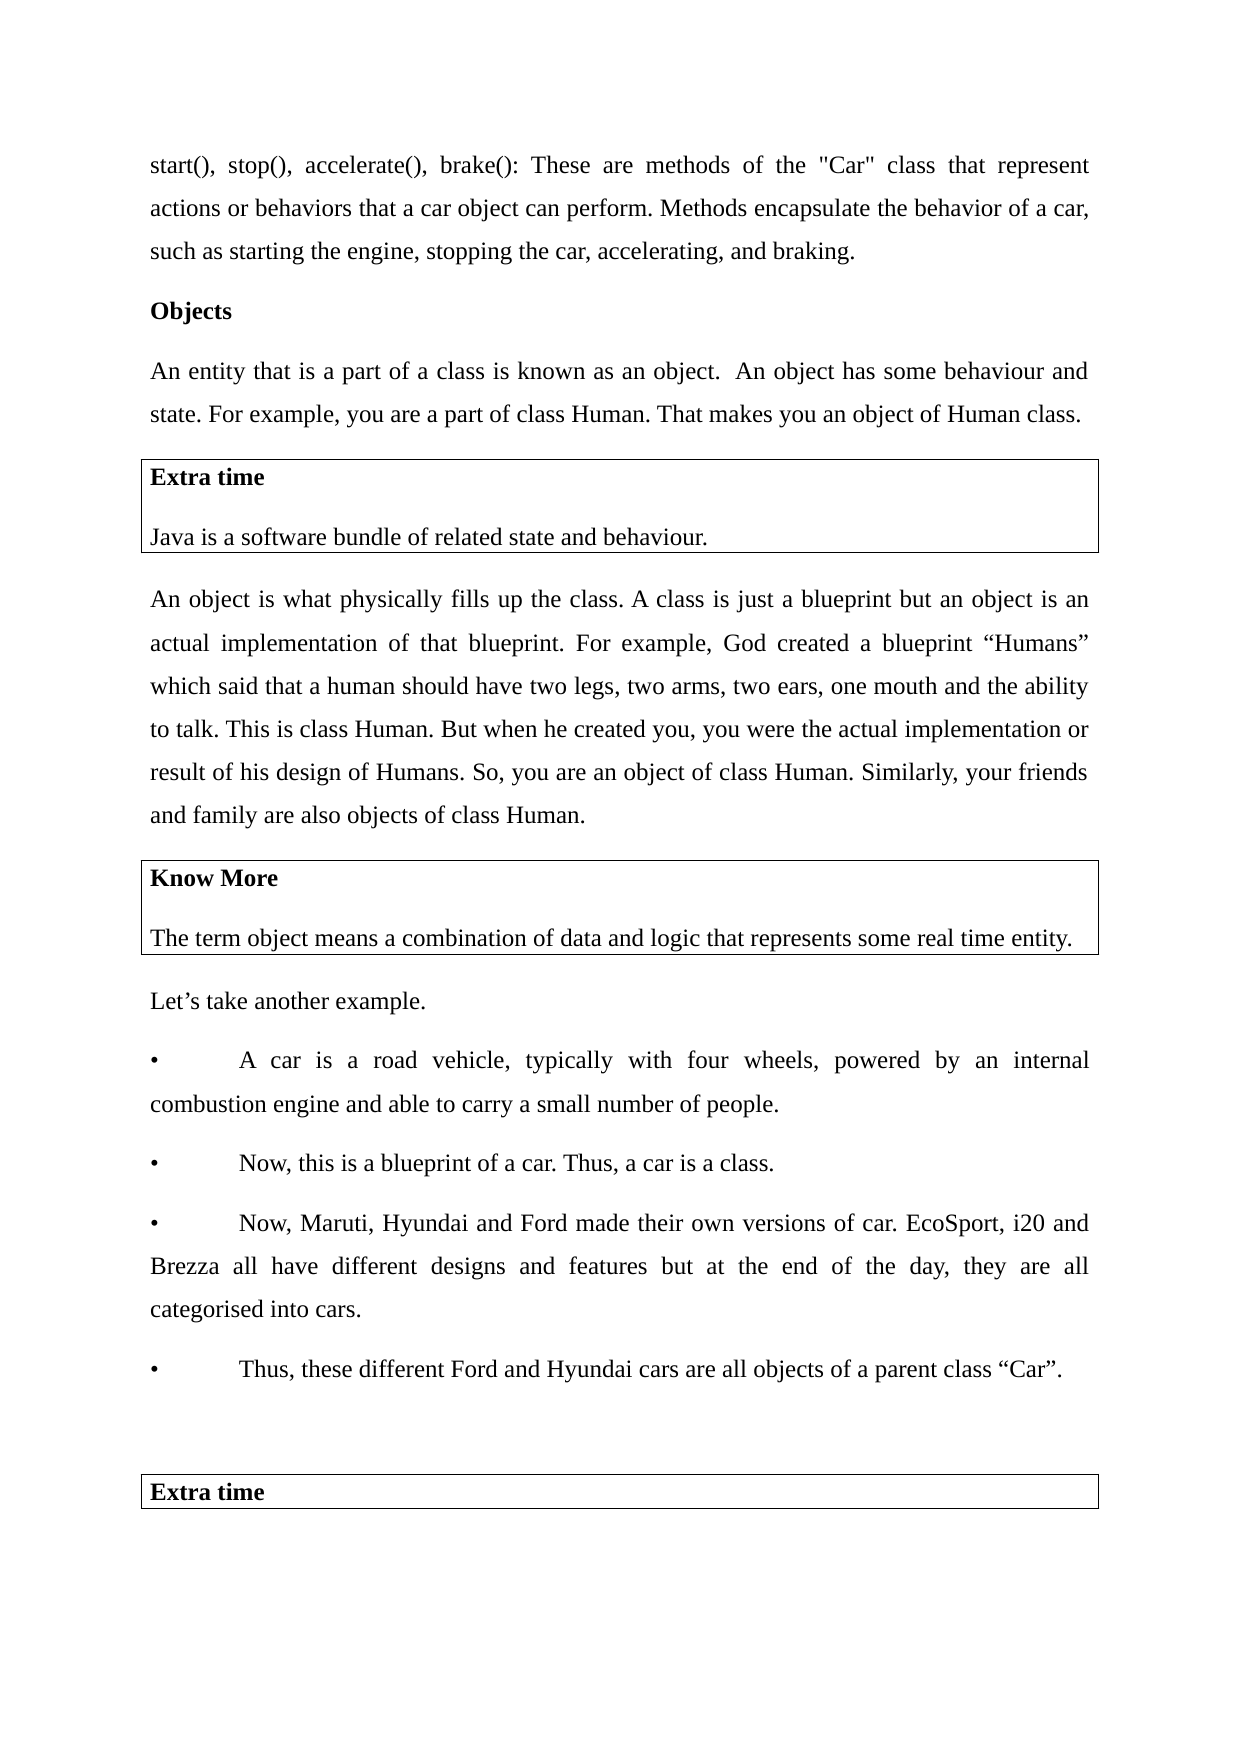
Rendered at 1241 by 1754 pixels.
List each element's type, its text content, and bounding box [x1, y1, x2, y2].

text • Now, Maruti, Hyundai and Ford made their own versions of car. EcoSport, i20 and Brezza all have different designs and features but at the end of the day, they are all categorised into cars. [150, 1208, 1090, 1323]
text Extra time [142, 460, 1098, 491]
text • Thus, these different Ford and Hyundai cars are all objects of a parent class “Car”. [150, 1354, 1090, 1383]
text start(), stop(), accelerate(), brake(): These are methods of the "Car" class that represent actions or behaviors that a car object can perform. Methods encapsulate the behavior of a car, such as starting the engine, stopping the car, accelerating, and braking. [150, 150, 1090, 265]
text Objects [150, 296, 1090, 325]
text An entity that is a part of a class is known as an object. An object has some behaviour and state. For example, you are a part of class Human. That makes you an object of Human class. [150, 356, 1090, 428]
text • Now, this is a blueprint of a car. Thus, a car is a class. [150, 1148, 1090, 1177]
text An object is what physically fills up the class. A class is just a blueprint but an object is an actual implementation of that blueprint. For example, God created a blueprint “Humans” which said that a human should have two legs, two arms, two ears, one mouth and the ability to talk. This is class Human. But when he created you, you were the actual implementation or result of his design of Humans. So, you are an object of class Human. Similarly, your friends and family are also objects of class Human. [150, 584, 1090, 829]
text Know More [142, 861, 1098, 892]
text Java is a software bundle of related state and behaviour. [142, 518, 1098, 552]
text The term object means a combination of data and logic that represents some real time entity. [142, 920, 1098, 954]
text Let’s take another example. [150, 986, 1090, 1014]
text • A car is a road vehicle, typically with four wheels, powered by an internal combustion engine and able to carry a small number of people. [150, 1046, 1090, 1117]
text Extra time [142, 1475, 1098, 1508]
